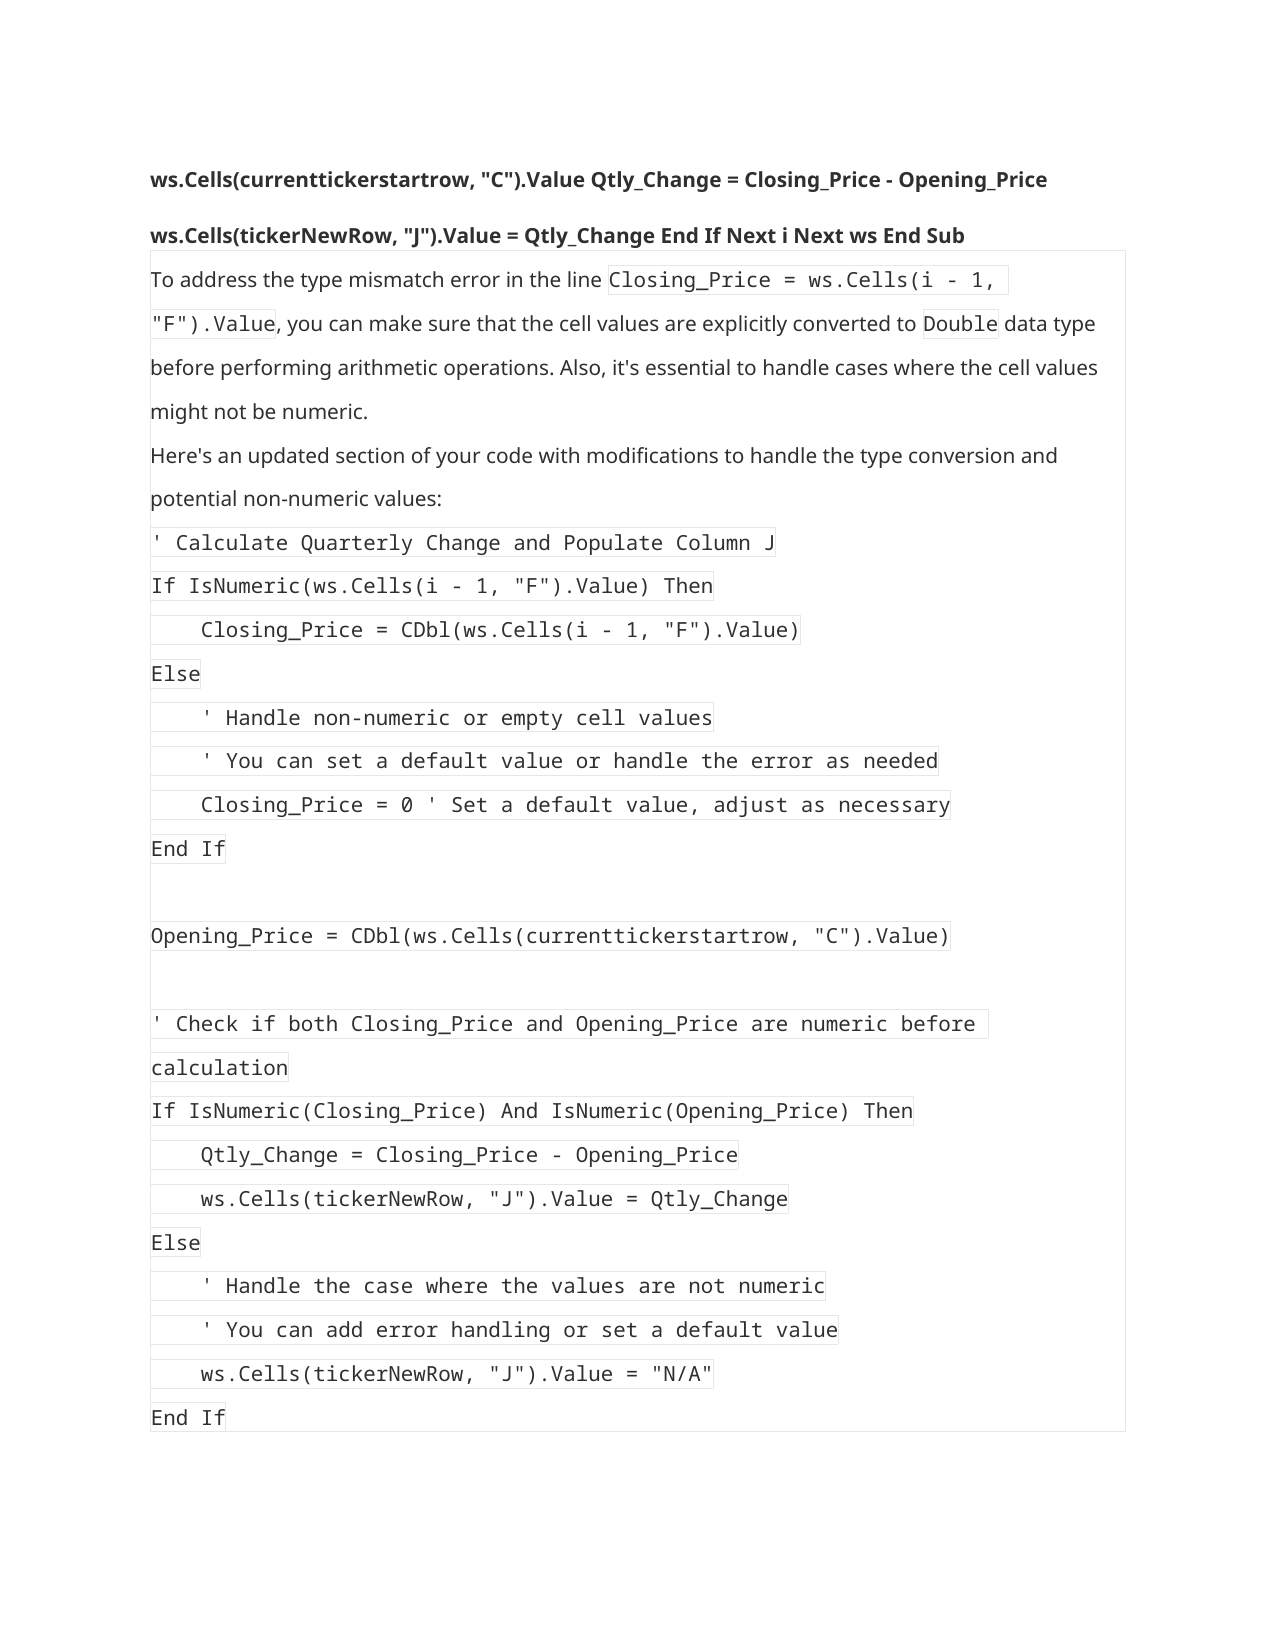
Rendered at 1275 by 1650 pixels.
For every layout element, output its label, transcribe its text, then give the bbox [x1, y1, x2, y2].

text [150, 150, 1125, 250]
text ' Check if both Closing_Price and Opening_Price are numeric before calculation [151, 994, 1125, 1082]
text End If [151, 1388, 1125, 1431]
text Closing_Price = 0 ' Set a default value, adjust as necessary [151, 776, 1125, 819]
text Closing_Price = CDbl(ws.Cells(i - 1, "F").Value) [151, 601, 1125, 644]
text ws.Cells(tickerNewRow, "J").Value = Qtly_Change [151, 1169, 1125, 1213]
text ' You can set a default value or handle the error as needed [151, 732, 1125, 776]
text Opening_Price = CDbl(ws.Cells(currenttickerstartrow, "C").Value) [151, 907, 1125, 951]
text Else [151, 1213, 1125, 1257]
text Qtly_Change = Closing_Price - Opening_Price [151, 1126, 1125, 1169]
text End If [151, 819, 1125, 863]
text Here's an updated section of your code with modifications to handle the type conversion and potential non-numeric values: [151, 426, 1125, 513]
text Else [151, 644, 1125, 688]
text ' Handle non-numeric or empty cell values [151, 688, 1125, 732]
text To address the type mismatch error in the line Closing_Price = ws.Cells(i - 1, "F").Value, you can make sure that the cell values are explicitly converted to Double data type before performing arithmetic operations. Also, it's essential to handle cases where the cell values might not be numeric. [151, 251, 1125, 426]
text If IsNumeric(Closing_Price) And IsNumeric(Opening_Price) Then [151, 1082, 1125, 1126]
text ' You can add error handling or set a default value [151, 1301, 1125, 1344]
text ' Calculate Quarterly Change and Populate Column J [151, 513, 1125, 557]
text If IsNumeric(ws.Cells(i - 1, "F").Value) Then [151, 557, 1125, 601]
text ws.Cells(tickerNewRow, "J").Value = "N/A" [151, 1344, 1125, 1388]
text ' Handle the case where the values are not numeric [151, 1257, 1125, 1301]
